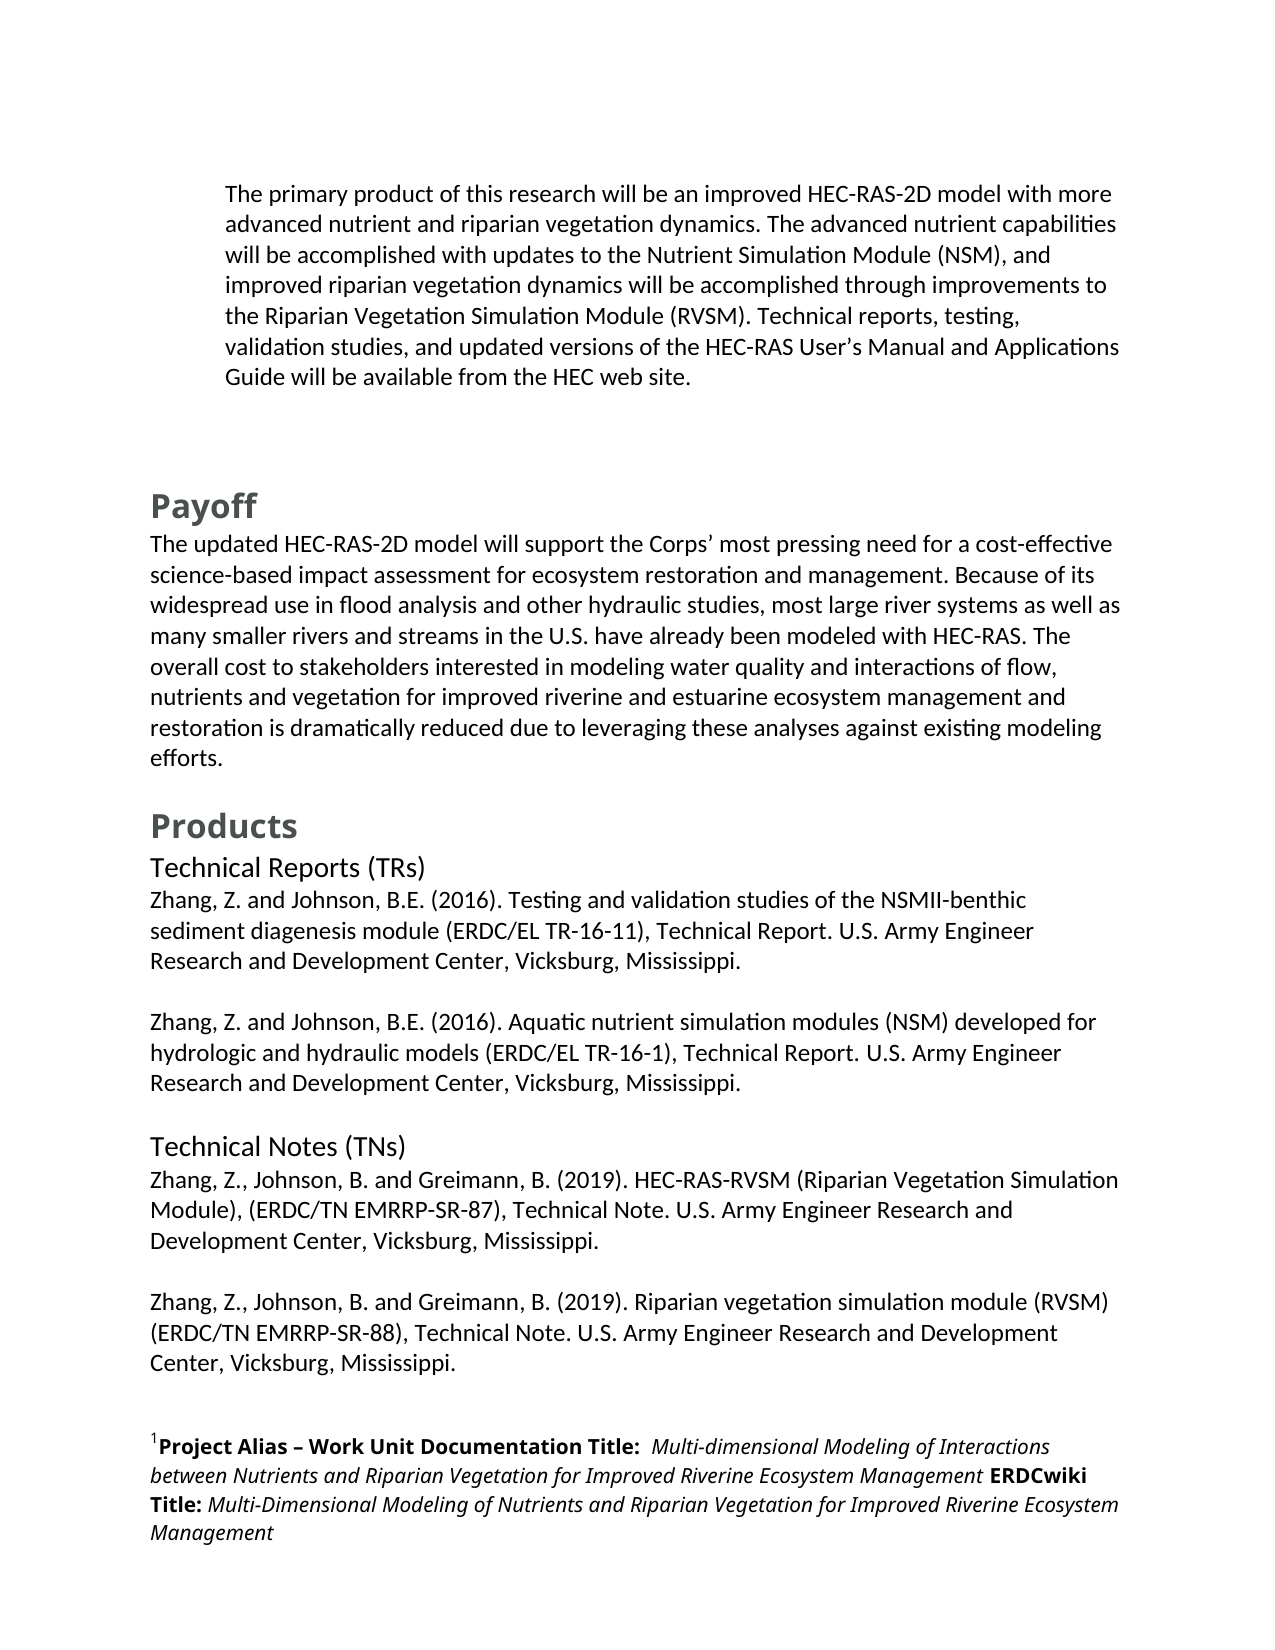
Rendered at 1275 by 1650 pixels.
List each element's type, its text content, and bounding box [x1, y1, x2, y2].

text Zhang, Z., Johnson, B. and Greimann, B. (2019). Riparian vegetation simulation module (RVSM) (ERDC/TN EMRRP-SR-88), Technical Note. U.S. Army Engineer Research and Development Center, Vicksburg, Mississippi. [150, 1286, 1125, 1378]
text Products [150, 803, 1125, 849]
text Technical Notes (TNs) [150, 1128, 1125, 1164]
text Zhang, Z., Johnson, B. and Greimann, B. (2019). HEC-RAS-RVSM (Riparian Vegetation Simulation Module), (ERDC/TN EMRRP-SR-87), Technical Note. U.S. Army Engineer Research and Development Center, Vicksburg, Mississippi. [150, 1164, 1125, 1256]
text Zhang, Z. and Johnson, B.E. (2016). Aquatic nutrient simulation modules (NSM) developed for hydrologic and hydraulic models (ERDC/EL TR-16-1), Technical Report. U.S. Army Engineer Research and Development Center, Vicksburg, Mississippi. [150, 1006, 1125, 1098]
text Technical Reports (TRs) [150, 849, 1125, 884]
text The primary product of this research will be an improved HEC-RAS-2D model with more advanced nutrient and riparian vegetation dynamics. The advanced nutrient capabilities will be accomplished with updates to the Nutrient Simulation Module (NSM), and improved riparian vegetation dynamics will be accomplished through improvements to the Riparian Vegetation Simulation Module (RVSM). Technical reports, testing, validation studies, and updated versions of the HEC-RAS User’s Manual and Applications Guide will be available from the HEC web site. [225, 178, 1125, 392]
text The updated HEC-RAS-2D model will support the Corps’ most pressing need for a cost-effective science-based impact assessment for ecosystem restoration and management. Because of its widespread use in flood analysis and other hydraulic studies, most large river systems as well as many smaller rivers and streams in the U.S. have already been modeled with HEC-RAS. The overall cost to stakeholders interested in modeling water quality and interactions of flow, nutrients and vegetation for improved riverine and estuarine ecosystem management and restoration is dramatically reduced due to leveraging these analyses against existing modeling efforts. [150, 529, 1125, 773]
text Zhang, Z. and Johnson, B.E. (2016). Testing and validation studies of the NSMII-benthic sediment diagenesis module (ERDC/EL TR-16-11), Technical Report. U.S. Army Engineer Research and Development Center, Vicksburg, Mississippi. [150, 884, 1125, 976]
text Payoff [150, 483, 1125, 529]
